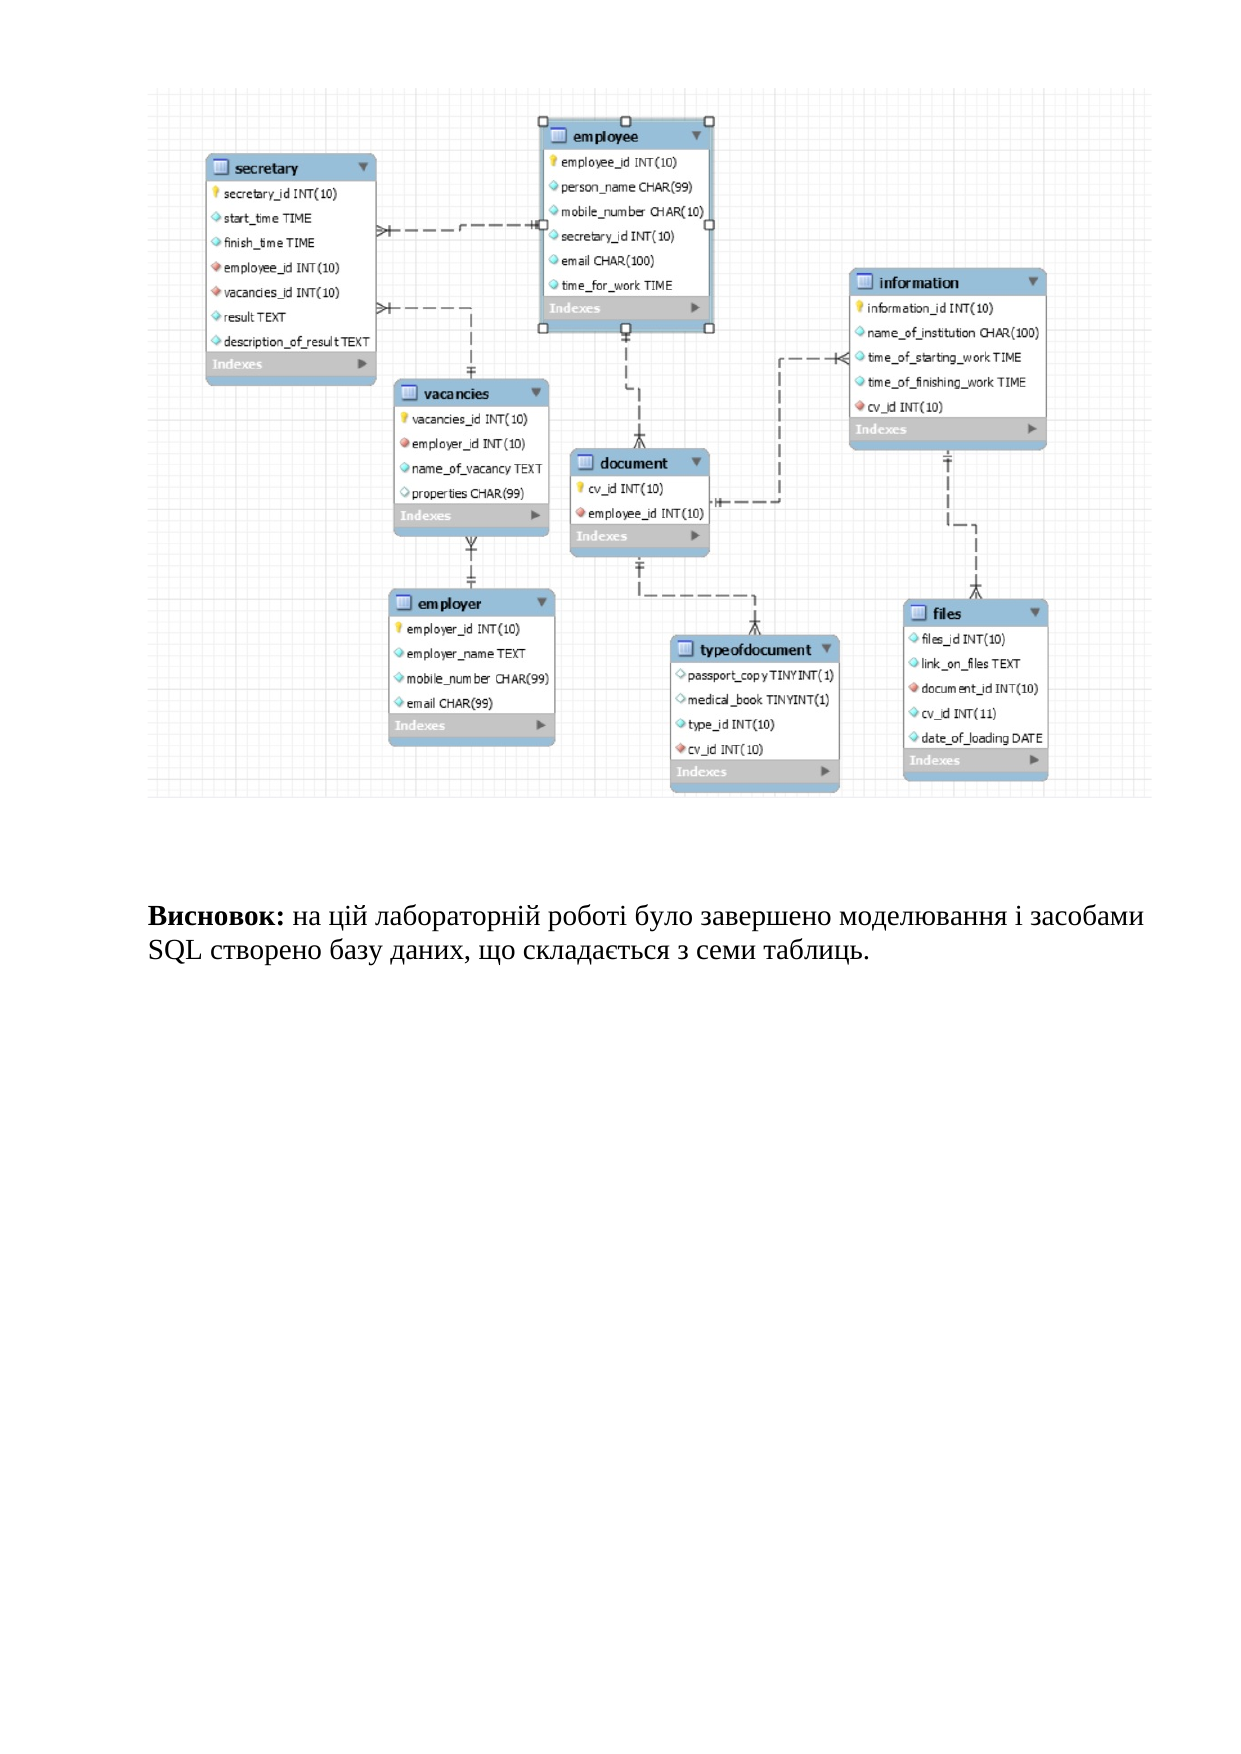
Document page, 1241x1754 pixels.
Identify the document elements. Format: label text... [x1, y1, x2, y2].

picture [147, 88, 1152, 798]
text Висновок: на цій лабораторній роботі було завершено моделювання і засобами SQL створено базу даних, що складається з семи таблиць. [148, 898, 1152, 965]
